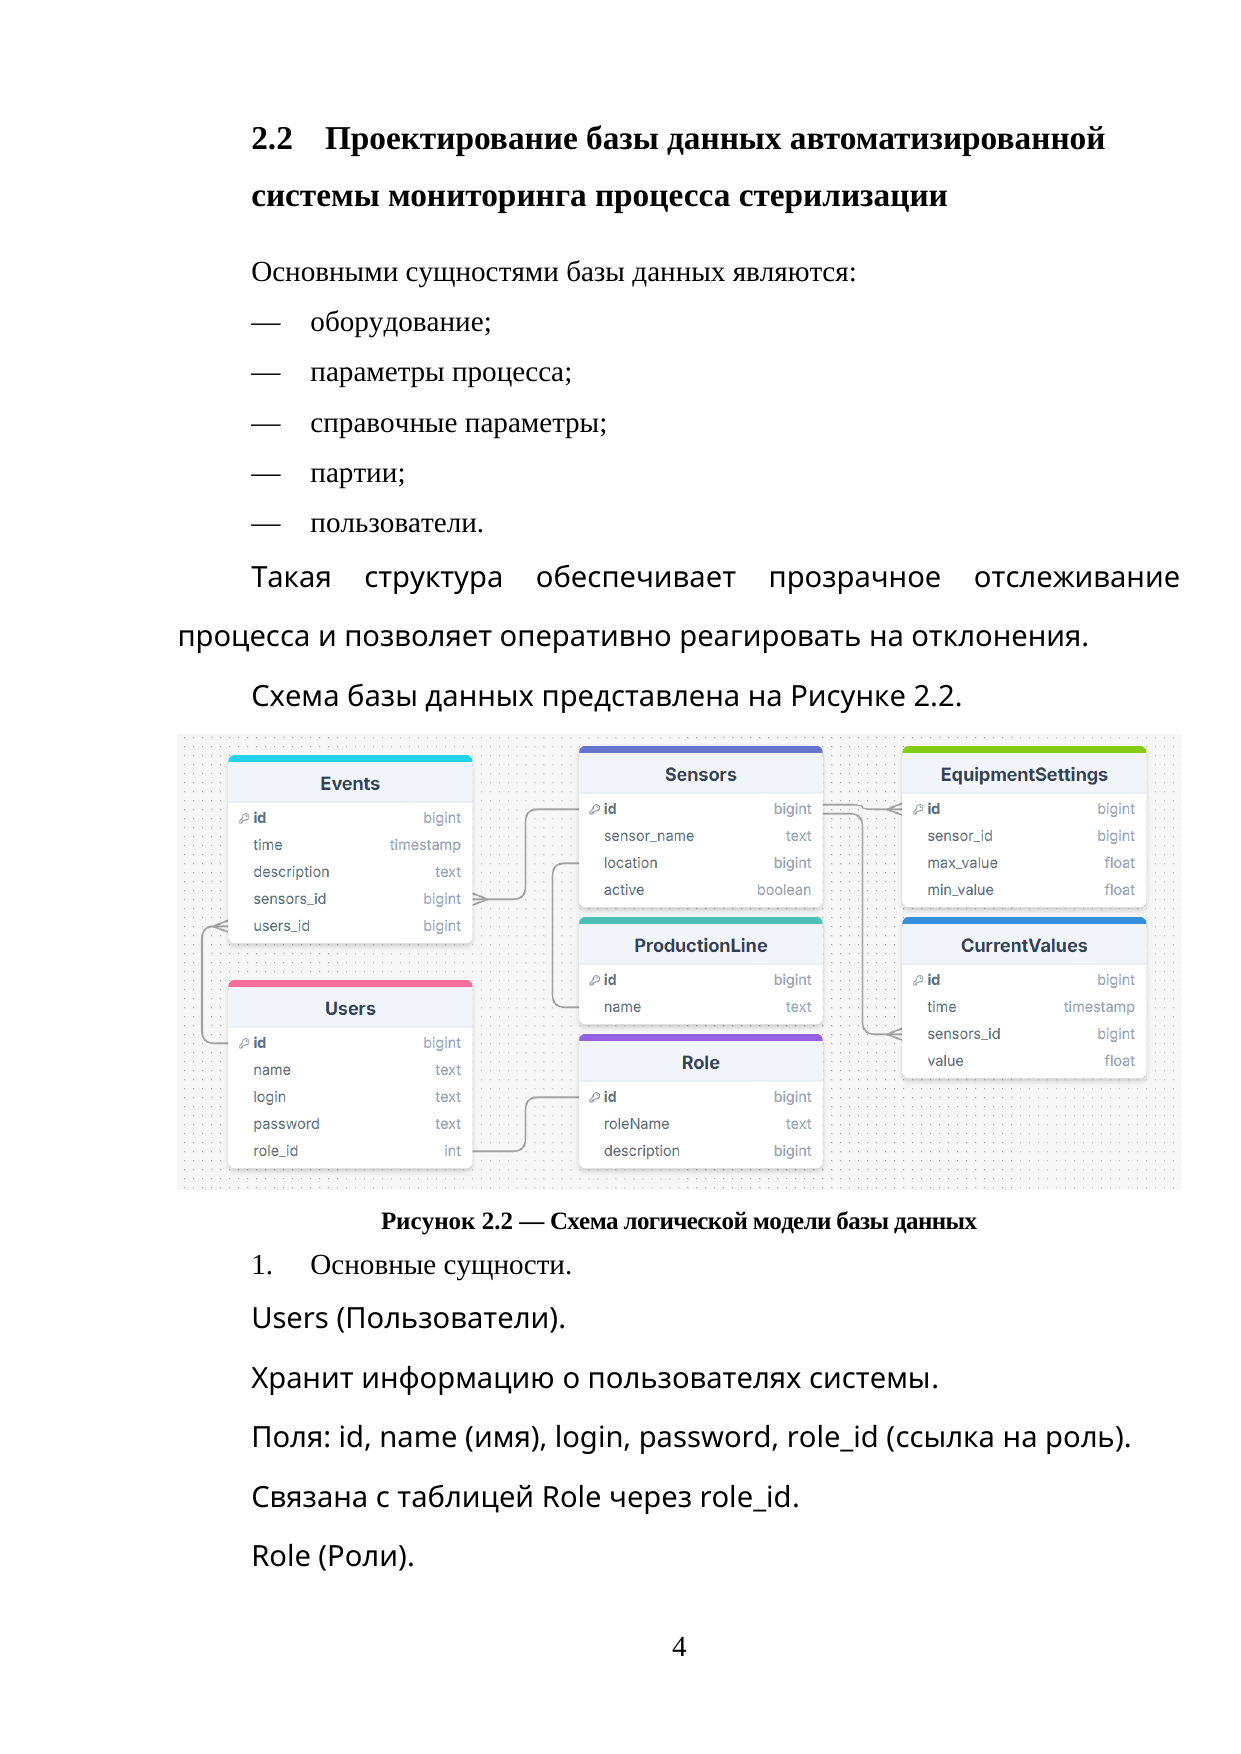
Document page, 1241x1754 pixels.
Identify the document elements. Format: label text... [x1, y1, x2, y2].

text Основные сущности. [177, 1247, 1181, 1281]
text Схема базы данных представлена на Рисунке 2.2. [177, 675, 1181, 714]
picture [177, 734, 1182, 1190]
list партии; [177, 455, 1181, 489]
text Связана с таблицей Role через role_id. [177, 1476, 1181, 1516]
text Такая структура обеспечивает прозрачное отслеживание процесса и позволяет оперативно реагировать на отклонения. [177, 556, 1181, 655]
list оборудование; [177, 304, 1181, 338]
text Role (Роли). [177, 1536, 1181, 1575]
text Основными сущностями базы данных являются: [177, 254, 1181, 287]
subtitle Проектирование базы данных автоматизированной системы мониторинга процесса стерилизации [251, 118, 1181, 214]
list справочные параметры; [177, 405, 1181, 438]
text Users (Пользователи). [177, 1298, 1181, 1337]
text Хранит информацию о пользователях системы. [177, 1357, 1181, 1397]
list пользователи. [177, 506, 1181, 539]
text Поля: id, name (имя), login, password, role_id (ссылка на роль). [177, 1417, 1181, 1456]
list параметры процесса; [177, 354, 1181, 388]
